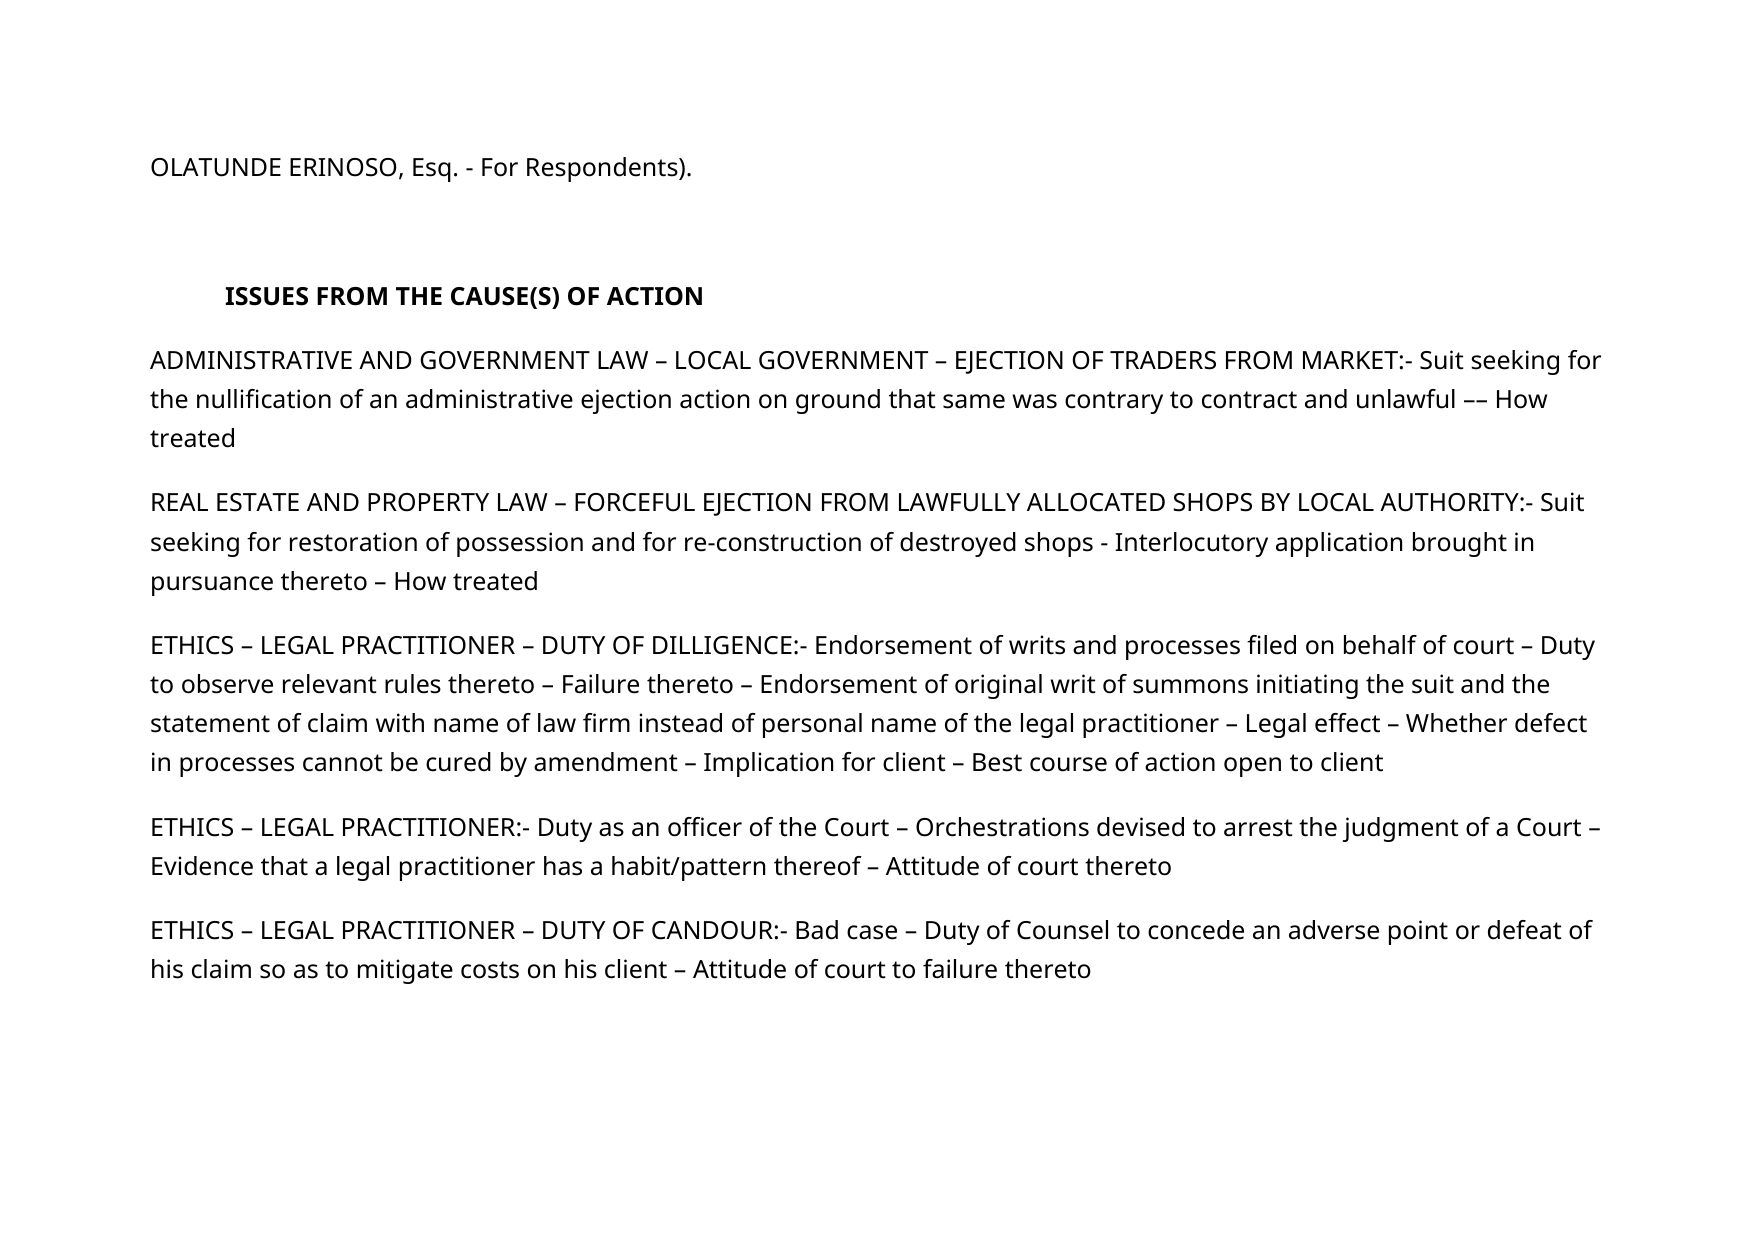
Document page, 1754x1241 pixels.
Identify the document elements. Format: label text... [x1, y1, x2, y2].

text ETHICS – LEGAL PRACTITIONER:- Duty as an officer of the Court – Orchestrations devised to arrest the judgment of a Court – Evidence that a legal practitioner has a habit/pattern thereof – Attitude of court thereto [150, 809, 1604, 882]
text ISSUES FROM THE CAUSE(S) OF ACTION [225, 278, 1604, 312]
text ETHICS – LEGAL PRACTITIONER – DUTY OF CANDOUR:- Bad case – Duty of Counsel to concede an adverse point or defeat of his claim so as to mitigate costs on his client – Attitude of court to failure thereto [150, 912, 1604, 986]
text REAL ESTATE AND PROPERTY LAW – FORCEFUL EJECTION FROM LAWFULLY ALLOCATED SHOPS BY LOCAL AUTHORITY:- Suit seeking for restoration of possession and for re-construction of destroyed shops - Interlocutory application brought in pursuance thereto – How treated [150, 485, 1604, 597]
text ETHICS – LEGAL PRACTITIONER – DUTY OF DILLIGENCE:- Endorsement of writs and processes filed on behalf of court – Duty to observe relevant rules thereto – Failure thereto – Endorsement of original writ of summons initiating the suit and the statement of claim with name of law firm instead of personal name of the legal practitioner – Legal effect – Whether defect in processes cannot be cured by amendment – Implication for client – Best course of action open to client [150, 627, 1604, 779]
text ADMINISTRATIVE AND GOVERNMENT LAW – LOCAL GOVERNMENT – EJECTION OF TRADERS FROM MARKET:- Suit seeking for the nullification of an administrative ejection action on ground that same was contrary to contract and unlawful –– How treated [150, 342, 1604, 455]
text OLATUNDE ERINOSO, Esq. - For Respondents). [150, 150, 1604, 184]
